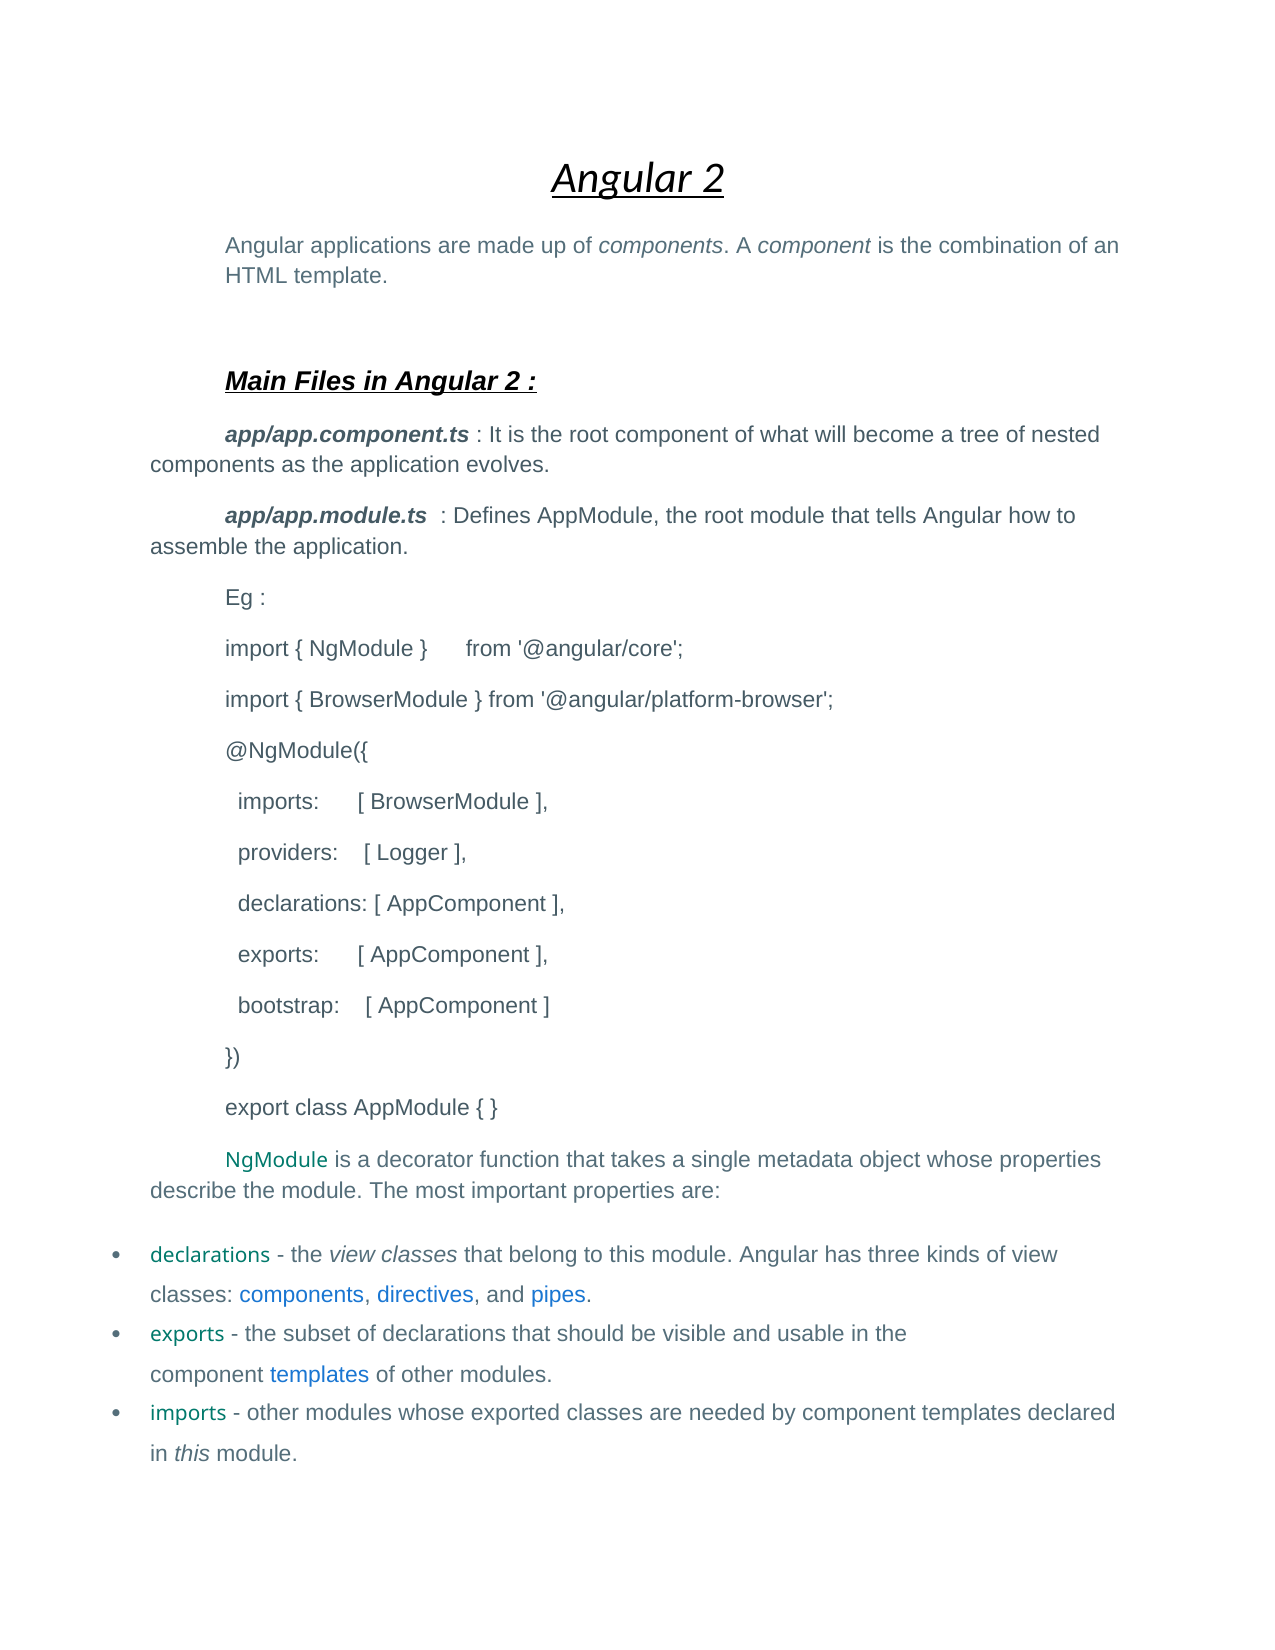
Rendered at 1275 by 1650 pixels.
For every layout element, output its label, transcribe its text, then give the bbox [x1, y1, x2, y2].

text Angular 2 [150, 150, 1125, 203]
text declarations: [ AppComponent ], [150, 890, 1125, 916]
text @NgModule({ [150, 737, 1125, 763]
list imports - other modules whose exported classes are needed by component templates declared in this module. [112, 1387, 1125, 1466]
text import { BrowserModule } from '@angular/platform-browser'; [150, 686, 1125, 712]
text Angular applications are made up of components. A component is the combination of an HTML template. [225, 232, 1125, 289]
text Eg : [150, 584, 1125, 610]
text NgModule is a decorator function that takes a single metadata object whose properties describe the module. The most important properties are: [150, 1145, 1125, 1204]
text Main Files in Angular 2 : [150, 364, 1125, 396]
text exports: [ AppComponent ], [150, 941, 1125, 967]
list declarations - the view classes that belong to this module. Angular has three kinds of view classes: components, directives, and pipes. [112, 1228, 1125, 1308]
text app/app.component.ts : It is the root component of what will become a tree of nested components as the application evolves. [150, 421, 1125, 478]
text imports: [ BrowserModule ], [150, 788, 1125, 814]
text app/app.module.ts : Defines AppModule, the root module that tells Angular how to assemble the application. [150, 502, 1125, 559]
text }) [150, 1043, 1125, 1069]
list exports - the subset of declarations that should be visible and usable in the component templates of other modules. [112, 1308, 1125, 1387]
text export class AppModule { } [150, 1094, 1125, 1121]
text providers: [ Logger ], [150, 839, 1125, 865]
text bootstrap: [ AppComponent ] [150, 992, 1125, 1018]
text import { NgModule } from '@angular/core'; [150, 635, 1125, 661]
